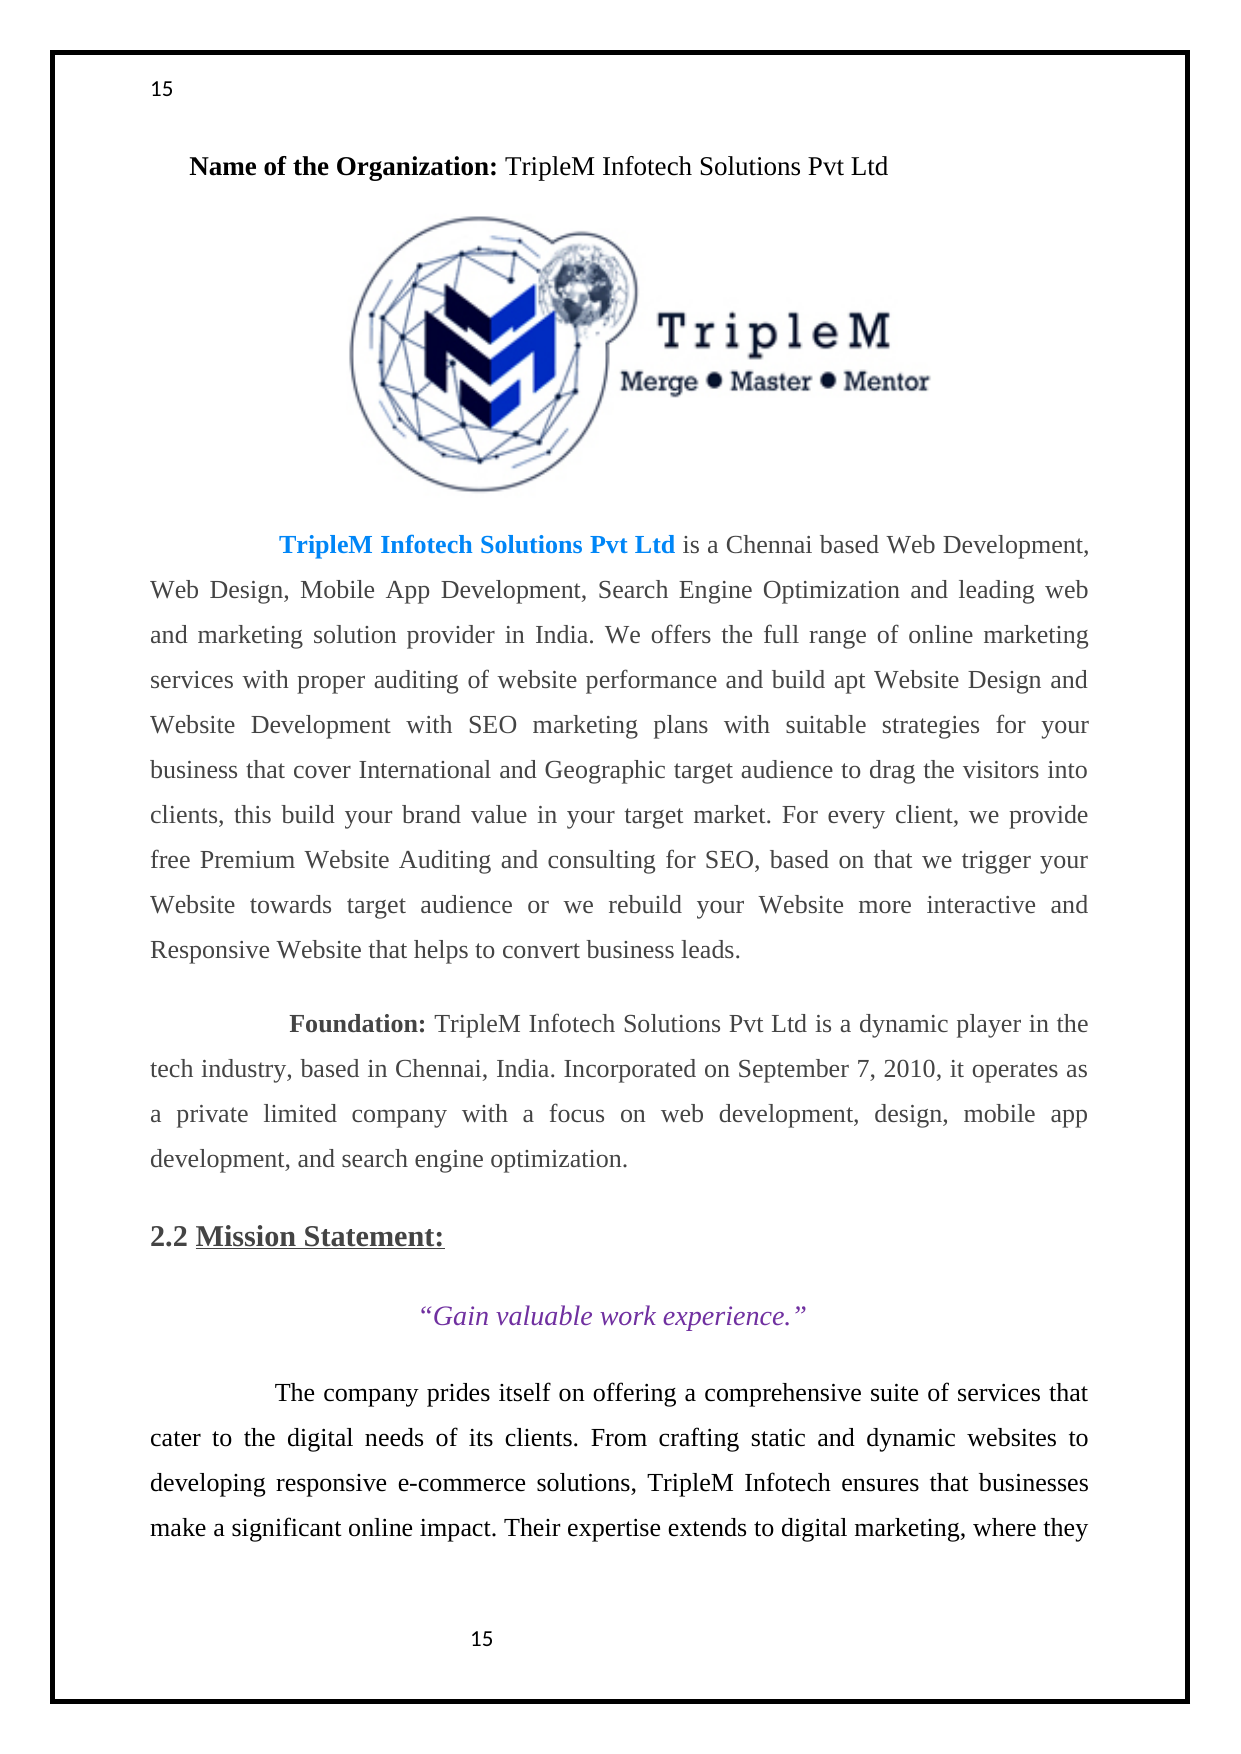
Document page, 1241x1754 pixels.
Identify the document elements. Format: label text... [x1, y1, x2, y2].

text Name of the Organization: TripleM Infotech Solutions Pvt Ltd [150, 150, 1090, 181]
picture [346, 213, 937, 498]
text Foundation: TripleM Infotech Solutions Pvt Ltd is a dynamic player in the tech industry, based in Chennai, India. Incorporated on September 7, 2010, it operates as a private limited company with a focus on web development, design, mobile app development, and search engine optimization. [150, 1008, 1090, 1173]
text 2.2 Mission Statement: [150, 1218, 1090, 1252]
text TripleM Infotech Solutions Pvt Ltd is a Chennai based Web Development, Web Design, Mobile App Development, Search Engine Optimization and leading web and marketing solution provider in India. We offers the full range of online marketing services with proper auditing of website performance and build apt Website Design and Website Development with SEO marketing plans with suitable strategies for your business that cover International and Geographic target audience to drag the visitors into clients, this build your brand value in your target market. For every client, we provide free Premium Website Auditing and consulting for SEO, based on that we trigger your Website towards target audience or we rebuild your Website more interactive and Responsive Website that helps to convert business leads. [150, 529, 1090, 964]
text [150, 1377, 1090, 1542]
text “Gain valuable work experience.” [150, 1299, 1090, 1331]
